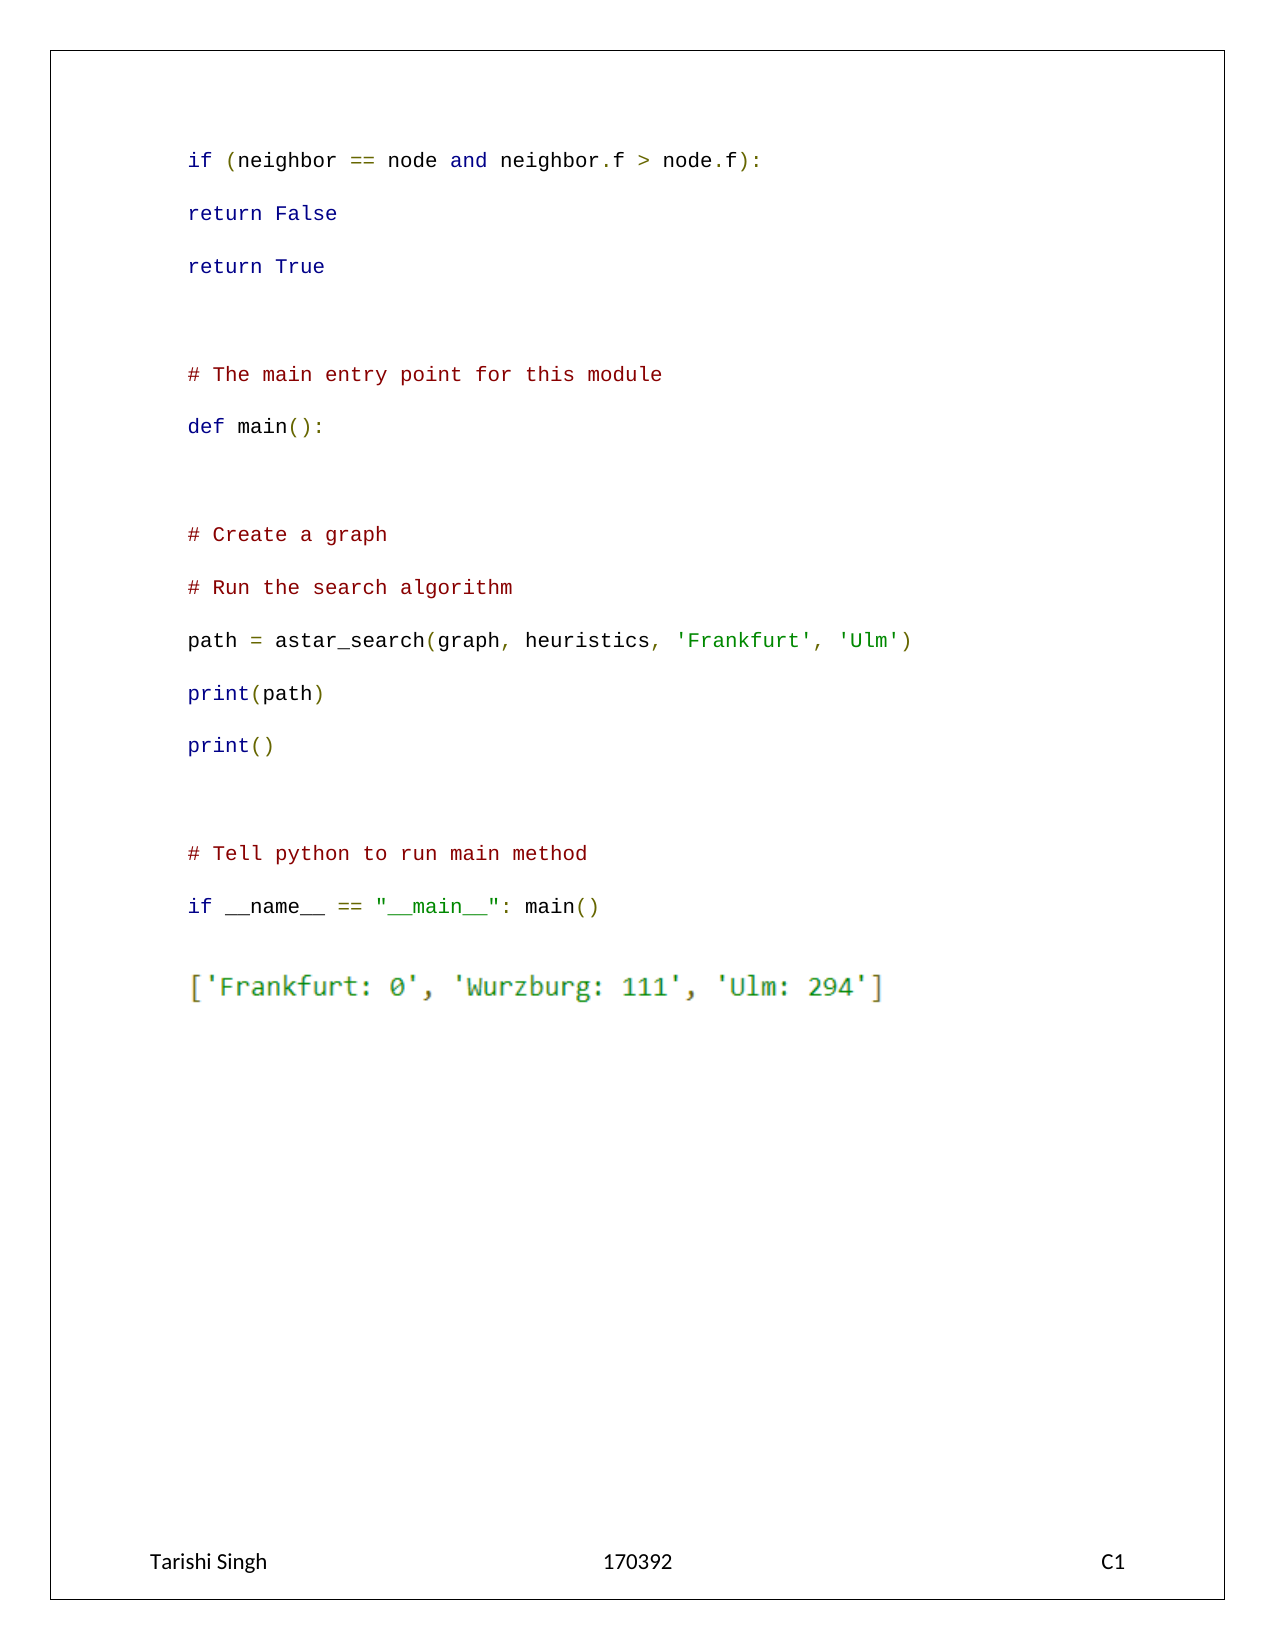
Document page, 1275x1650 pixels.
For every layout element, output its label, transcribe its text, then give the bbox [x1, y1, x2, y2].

text # Run the search algorithm [187, 577, 1125, 601]
text # The main entry point for this module [187, 363, 1125, 387]
picture [150, 949, 947, 1031]
text return False [187, 203, 1125, 226]
text # Create a graph [187, 524, 1125, 548]
text print() [187, 736, 1125, 759]
text return True [187, 256, 1125, 279]
text if __name__ == "__main__": main() [187, 896, 1125, 920]
text if (neighbor == node and neighbor.f > node.f): [187, 150, 1125, 174]
text def main(): [187, 416, 1125, 440]
text # Tell python to run main method [187, 843, 1125, 867]
text path = astar_search(graph, heuristics, 'Frankfurt', 'Ulm') [187, 630, 1125, 653]
text print(path) [187, 683, 1125, 706]
